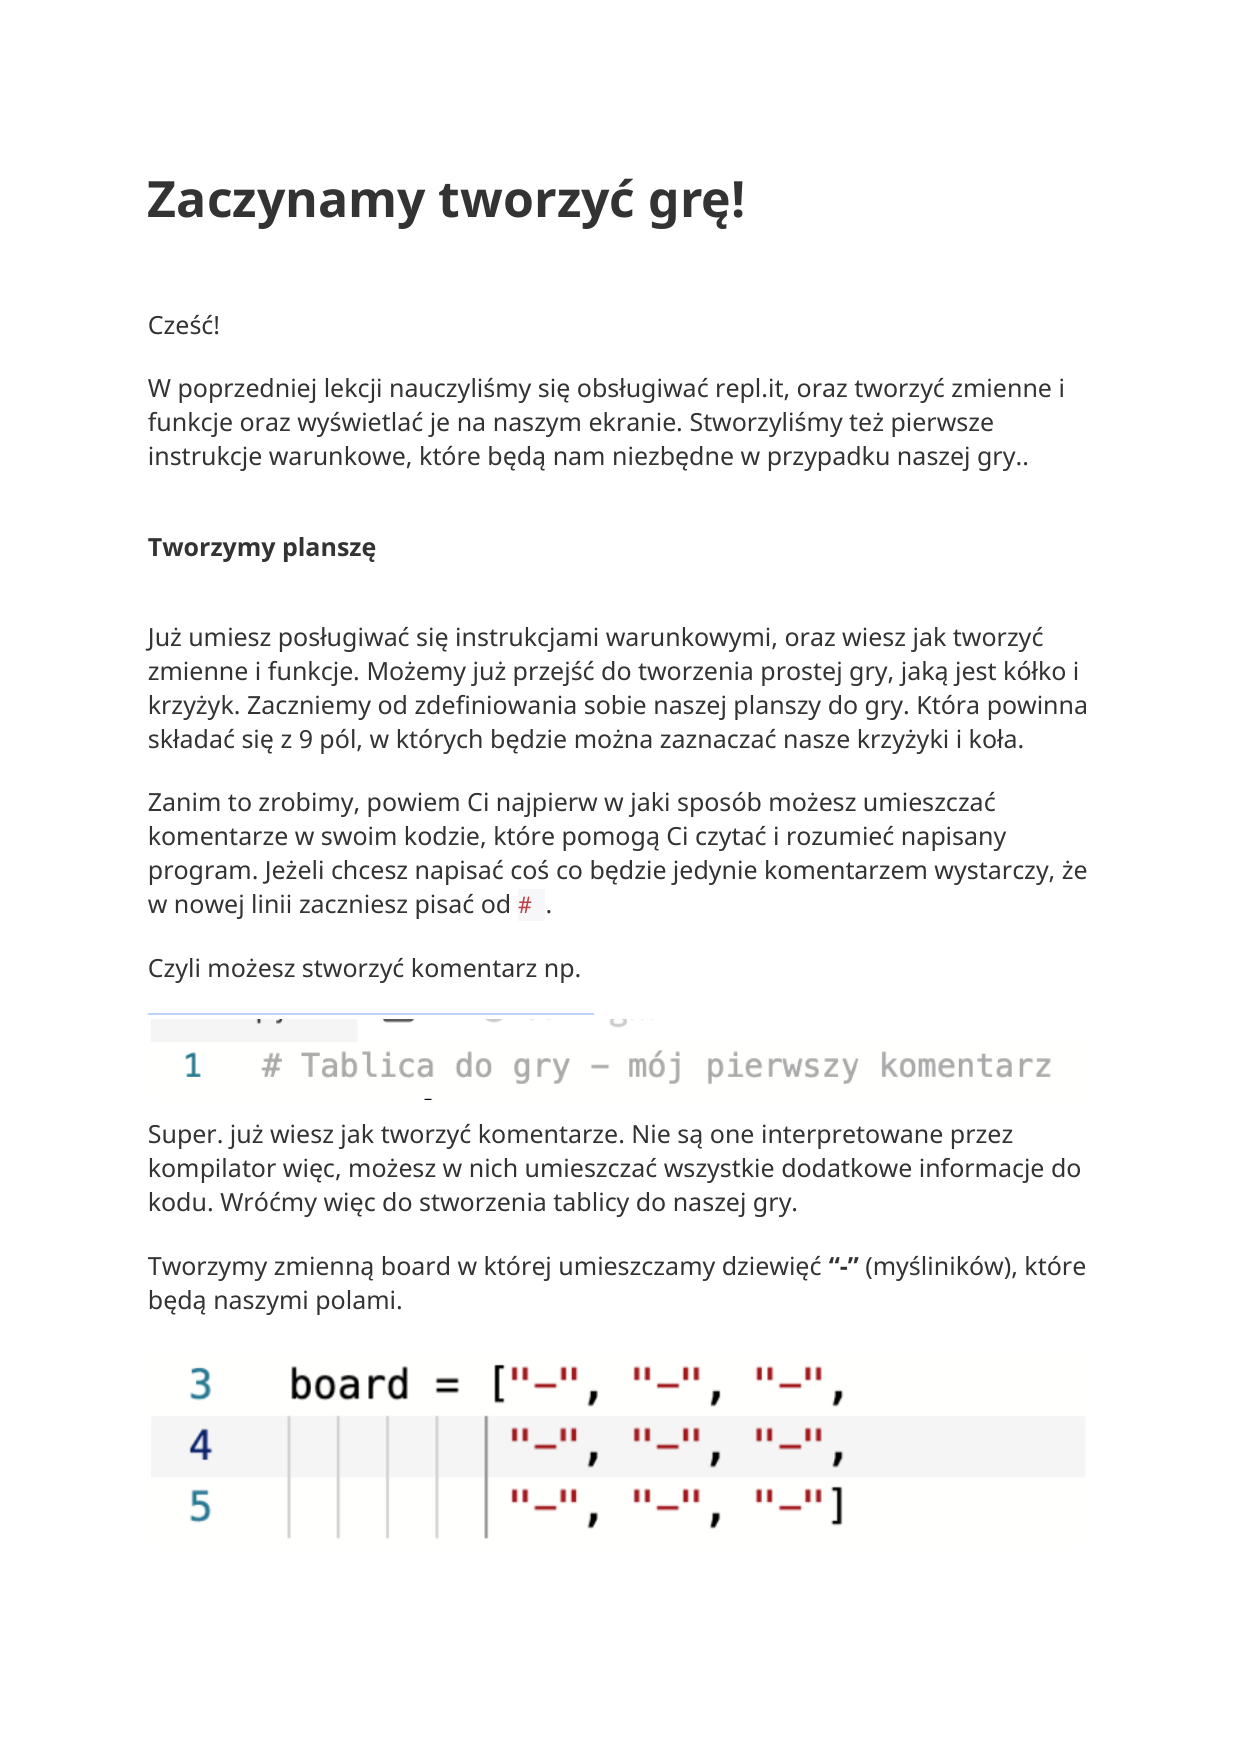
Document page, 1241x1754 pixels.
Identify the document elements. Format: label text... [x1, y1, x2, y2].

text Zanim to zrobimy, powiem Ci najpierw w jaki sposób możesz umieszczać komentarze w swoim kodzie, które pomogą Ci czytać i rozumieć napisany program. Jeżeli chcesz napisać coś co będzie jedynie komentarzem wystarczy, że w nowej linii zaczniesz pisać od # . [148, 785, 1093, 921]
text Super. już wiesz jak tworzyć komentarze. Nie są one interpretowane przez kompilator więc, możesz w nich umieszczać wszystkie dodatkowe informacje do kodu. Wróćmy więc do stworzenia tablicy do naszej gry. [148, 1117, 1093, 1219]
text Tworzymy planszę [148, 529, 1093, 563]
text Cześć! [148, 307, 1093, 342]
text Tworzymy zmienną board w której umieszczamy dziewięć “-” (myśliników), które będą naszymi polami. [148, 1248, 1093, 1316]
text Już umiesz posługiwać się instrukcjami warunkowymi, oraz wiesz jak tworzyć zmienne i funkcje. Możemy już przejść do tworzenia prostej gry, jaką jest kółko i krzyżyk. Zaczniemy od zdefiniowania sobie naszej planszy do gry. Która powinna składać się z 9 pól, w których będzie można zaznaczać nasze krzyżyki i koła. [148, 619, 1093, 756]
text W poprzedniej lekcji nauczyliśmy się obsługiwać repl.it, oraz tworzyć zmienne i funkcje oraz wyświetlać je na naszym ekranie. Stworzyliśmy też pierwsze instrukcje warunkowe, które będą nam niezbędne w przypadku naszej gry.. [148, 371, 1093, 473]
text Czyli możesz stworzyć komentarz np. [148, 950, 1093, 984]
text Zaczynamy tworzyć grę! [148, 164, 1093, 232]
picture [147, 1013, 1093, 1117]
picture [147, 1345, 1093, 1569]
